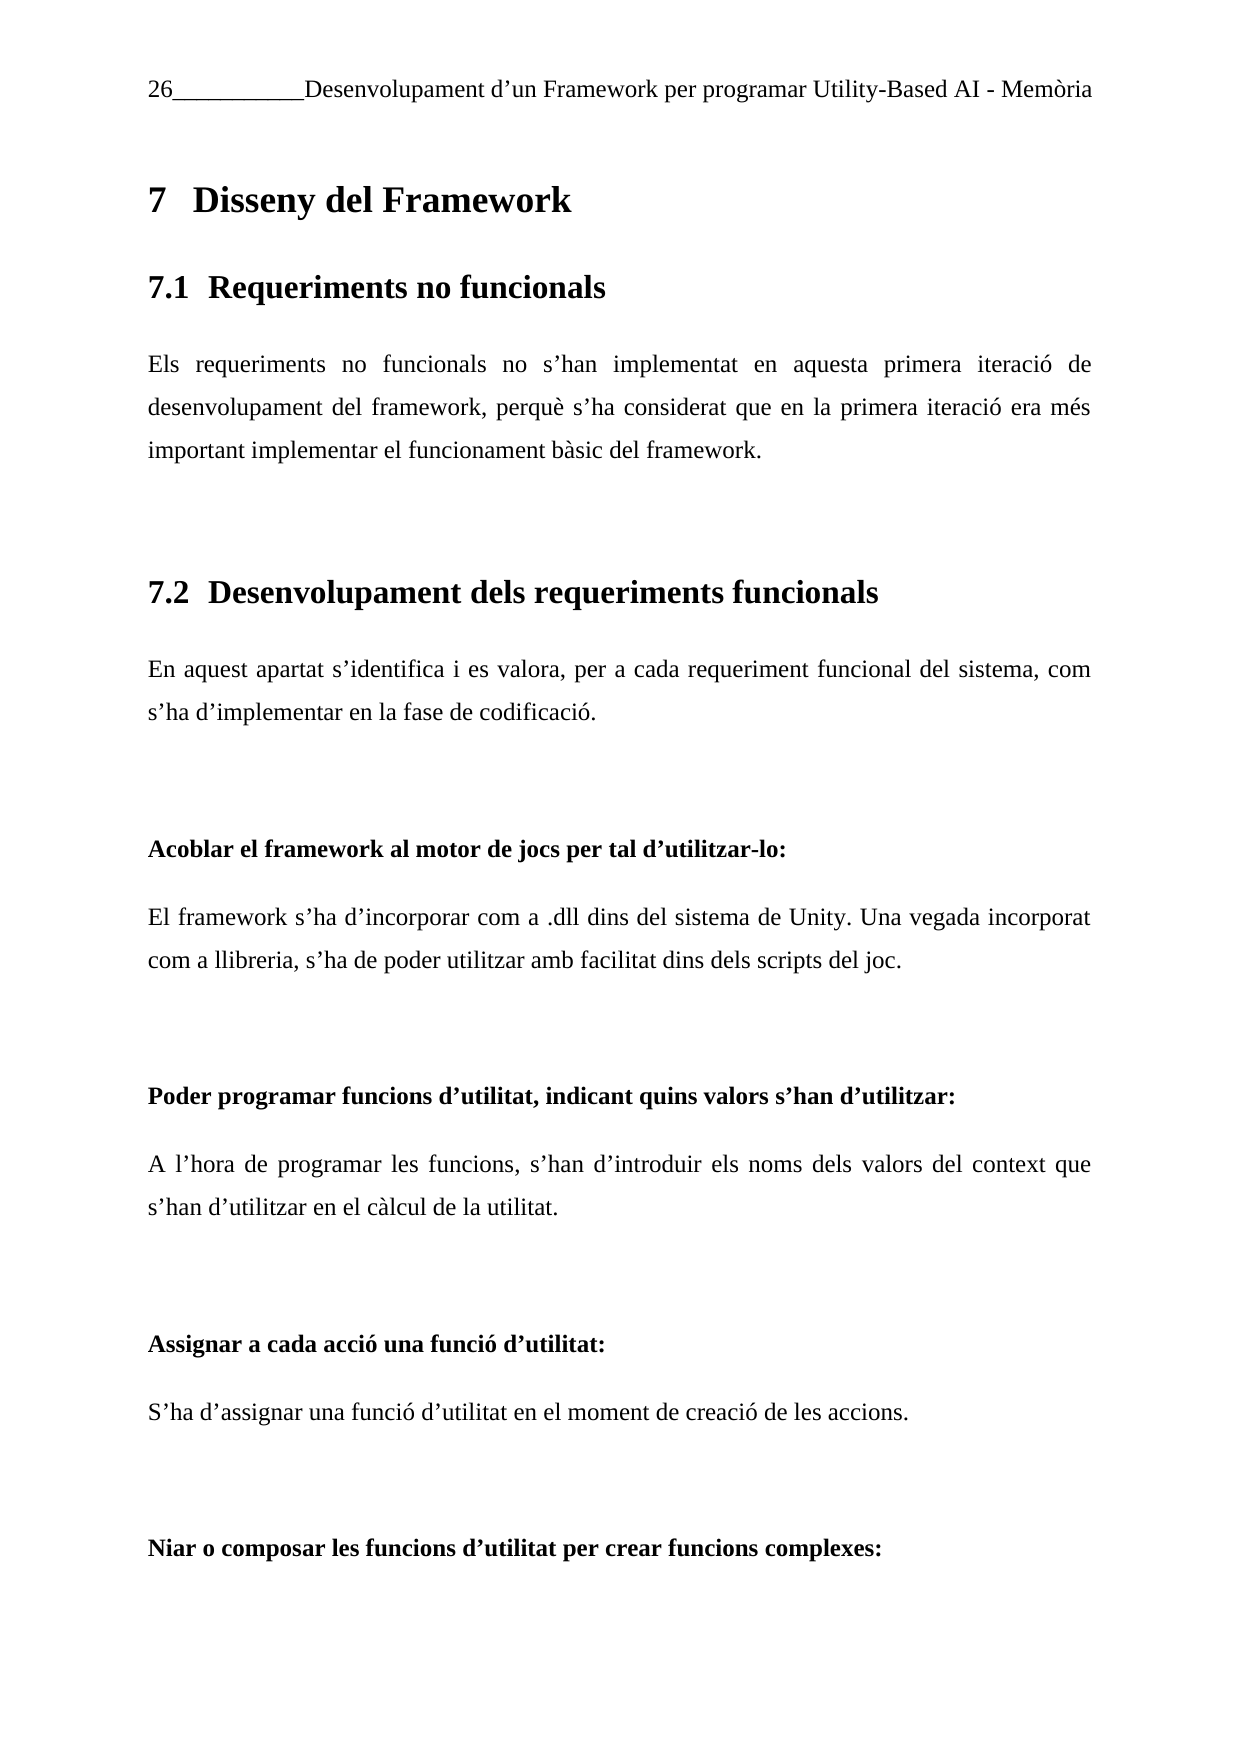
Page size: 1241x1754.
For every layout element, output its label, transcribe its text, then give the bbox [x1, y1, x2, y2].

text Acoblar el framework al motor de jocs per tal d’utilitzar-lo: [148, 834, 1092, 862]
text A l’hora de programar les funcions, s’han d’introduir els noms dels valors del context que s’han d’utilitzar en el càlcul de la utilitat. [148, 1149, 1092, 1221]
subtitle Requeriments no funcionals [148, 267, 1092, 305]
text S’ha d’assignar una funció d’utilitat en el moment de creació de les accions. [148, 1397, 1092, 1426]
subtitle Disseny del Framework [148, 177, 1092, 220]
text Assignar a cada acció una funció d’utilitat: [148, 1329, 1092, 1357]
subtitle Desenvolupament dels requeriments funcionals [148, 572, 1092, 610]
text En aquest apartat s’identifica i es valora, per a cada requeriment funcional del sistema, com s’ha d’implementar en la fase de codificació. [148, 654, 1092, 726]
text El framework s’ha d’incorporar com a .dll dins del sistema de Unity. Una vegada incorporat com a llibreria, s’ha de poder utilitzar amb facilitat dins dels scripts del joc. [148, 902, 1092, 974]
text Niar o composar les funcions d’utilitat per crear funcions complexes: [148, 1533, 1092, 1562]
text Poder programar funcions d’utilitat, indicant quins valors s’han d’utilitzar: [148, 1081, 1092, 1110]
text Els requeriments no funcionals no s’han implementat en aquesta primera iteració de desenvolupament del framework, perquè s’ha considerat que en la primera iteració era més important implementar el funcionament bàsic del framework. [148, 349, 1092, 464]
